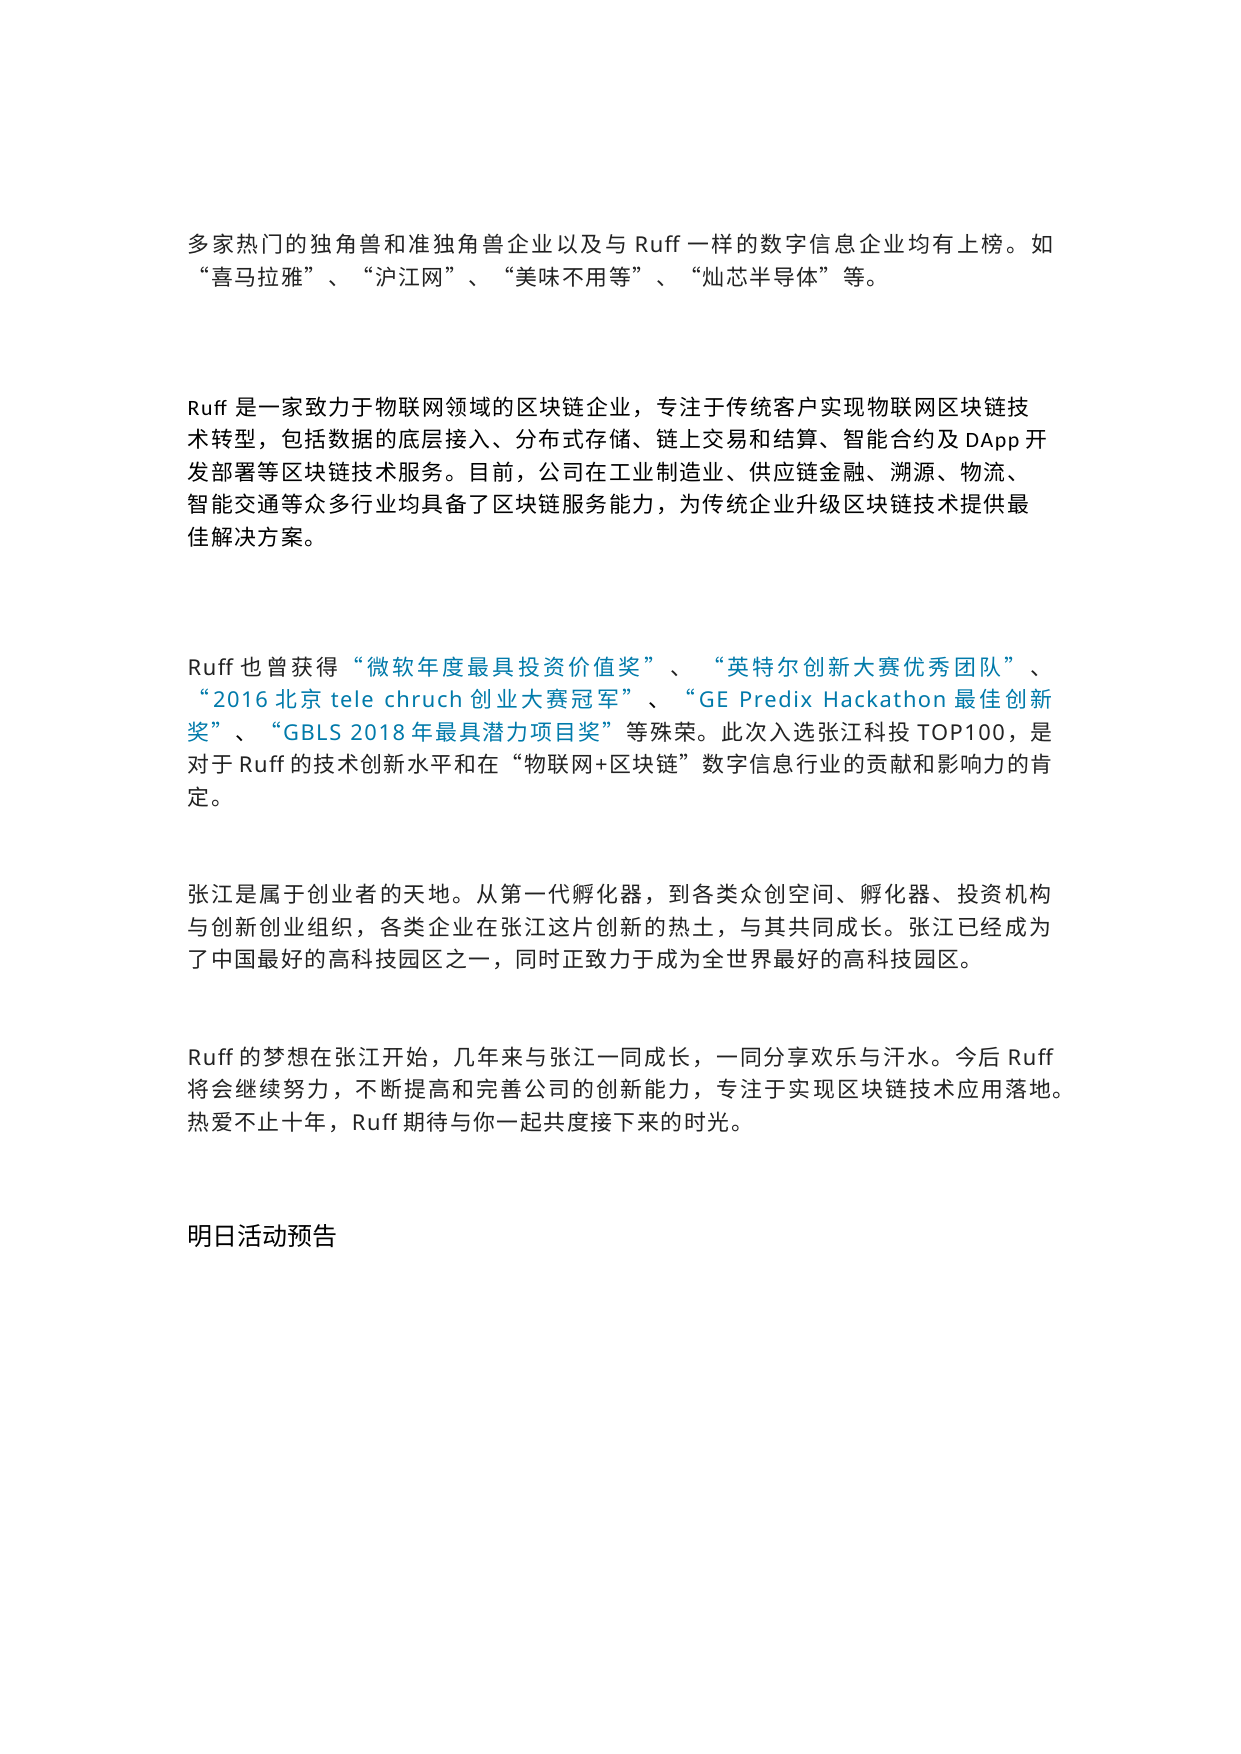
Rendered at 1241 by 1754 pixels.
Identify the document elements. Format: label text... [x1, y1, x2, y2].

text Ruff也曾获得“微软年度最具投资价值奖”、 “英特尔创新大赛优秀团队”、“2016北京tele chruch创业大赛冠军”、“GE Predix Hackathon最佳创新奖”、“GBLS 2018年最具潜力项目奖”等殊荣。此次入选张江科投TOP100，是对于Ruff的技术创新水平和在“物联网+区块链”数字信息行业的贡献和影响力的肯定。 [187, 649, 1053, 812]
text Ruff的梦想在张江开始，几年来与张江一同成长，一同分享欢乐与汗水。今后Ruff将会继续努力，不断提高和完善公司的创新能力，专注于实现区块链技术应用落地。热爱不止十年，Ruff期待与你一起共度接下来的时光。 [187, 1039, 1053, 1137]
text 明日活动预告 [187, 1202, 1053, 1267]
text Ruff 是一家致力于物联网领域的区块链企业，专注于传统客户实现物联网区块链技术转型，包括数据的底层接入、分布式存储、链上交易和结算、智能合约及DApp开发部署等区块链技术服务。目前，公司在工业制造业、供应链金融、溯源、物流、智能交通等众多行业均具备了区块链服务能力，为传统企业升级区块链技术提供最佳解决方案。 [187, 389, 1053, 552]
text 多家热门的独角兽和准独角兽企业以及与Ruff一样的数字信息企业均有上榜。如“喜马拉雅”、“沪江网”、“美味不用等”、“灿芯半导体”等。 [187, 227, 1053, 292]
picture [488, 731, 499, 742]
picture [374, 657, 380, 664]
text 张江是属于创业者的天地。从第一代孵化器，到各类众创空间、孵化器、投资机构与创新创业组织，各类企业在张江这片创新的热土，与其共同成长。张江已经成为了中国最好的高科技园区之一，同时正致力于成为全世界最好的高科技园区。 [187, 877, 1053, 974]
